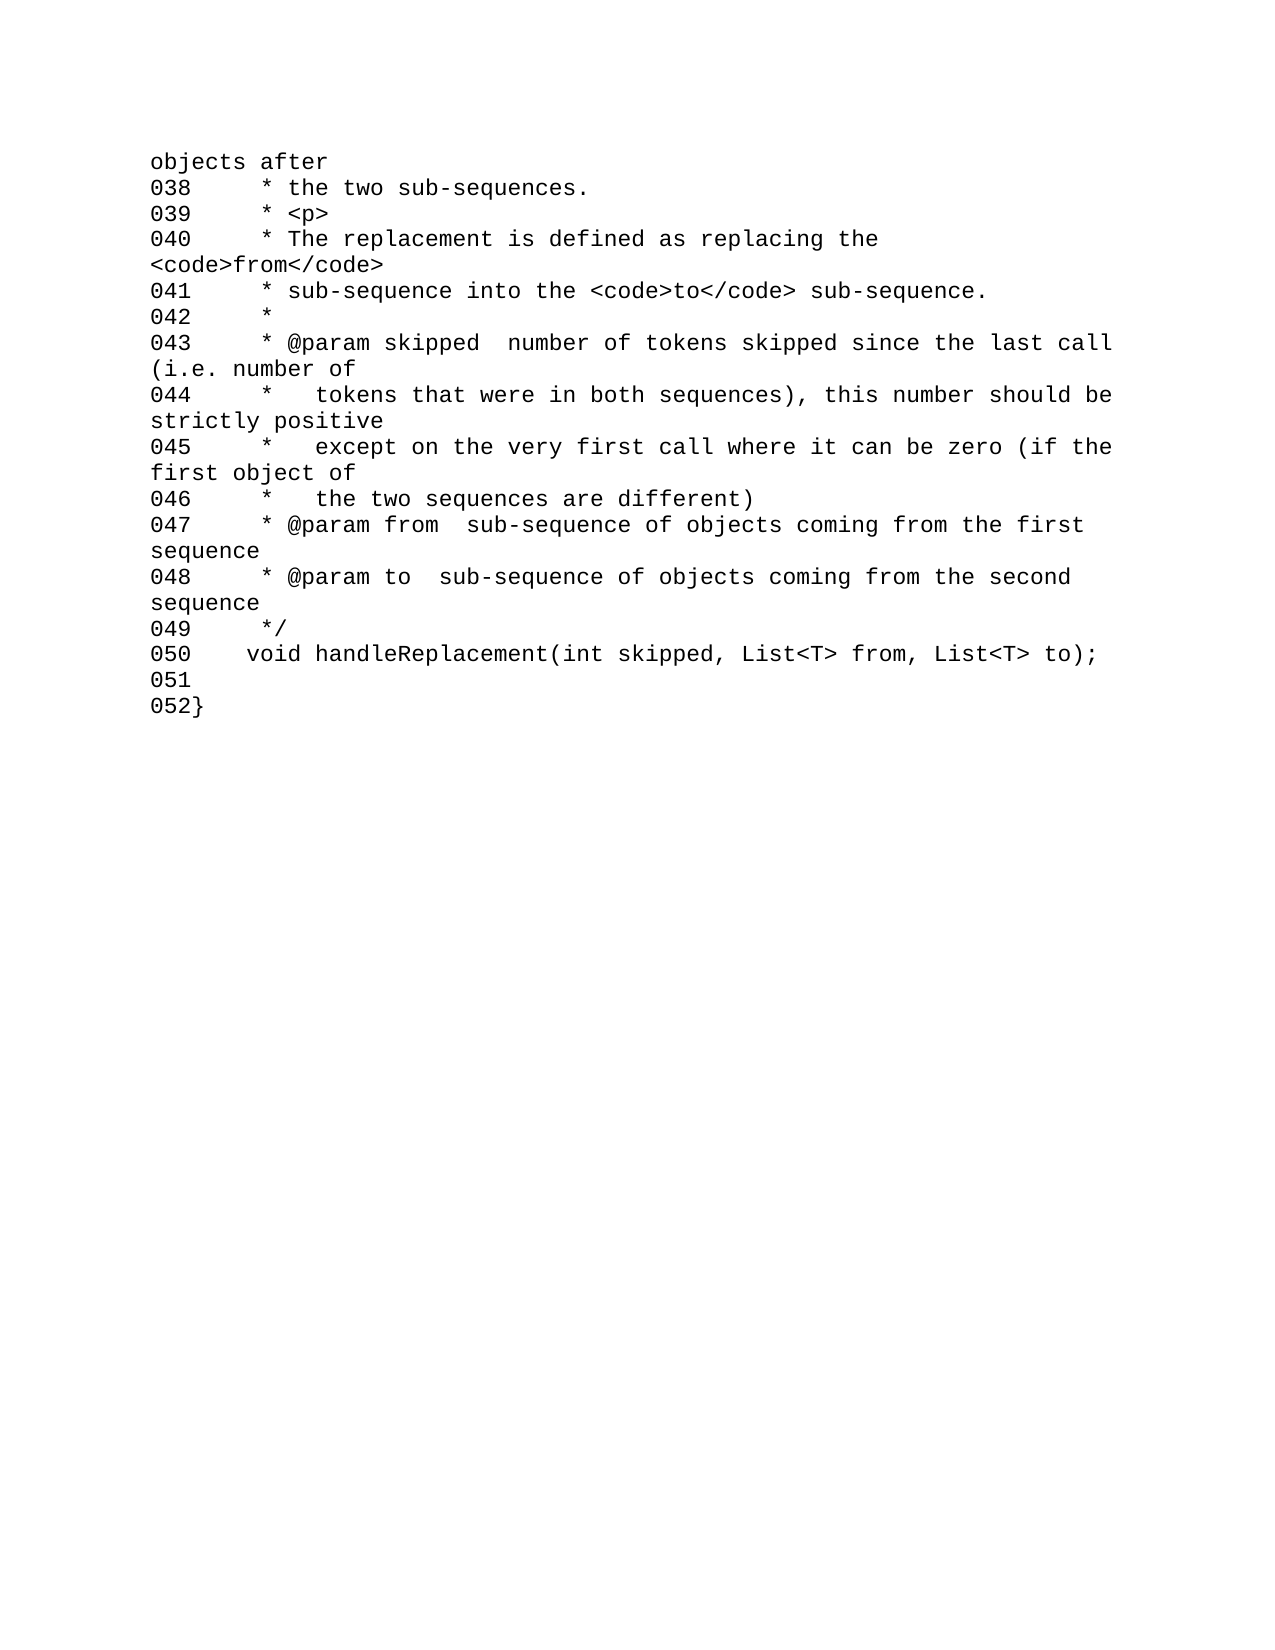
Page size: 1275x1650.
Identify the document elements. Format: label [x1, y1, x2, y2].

text [150, 150, 1125, 1499]
